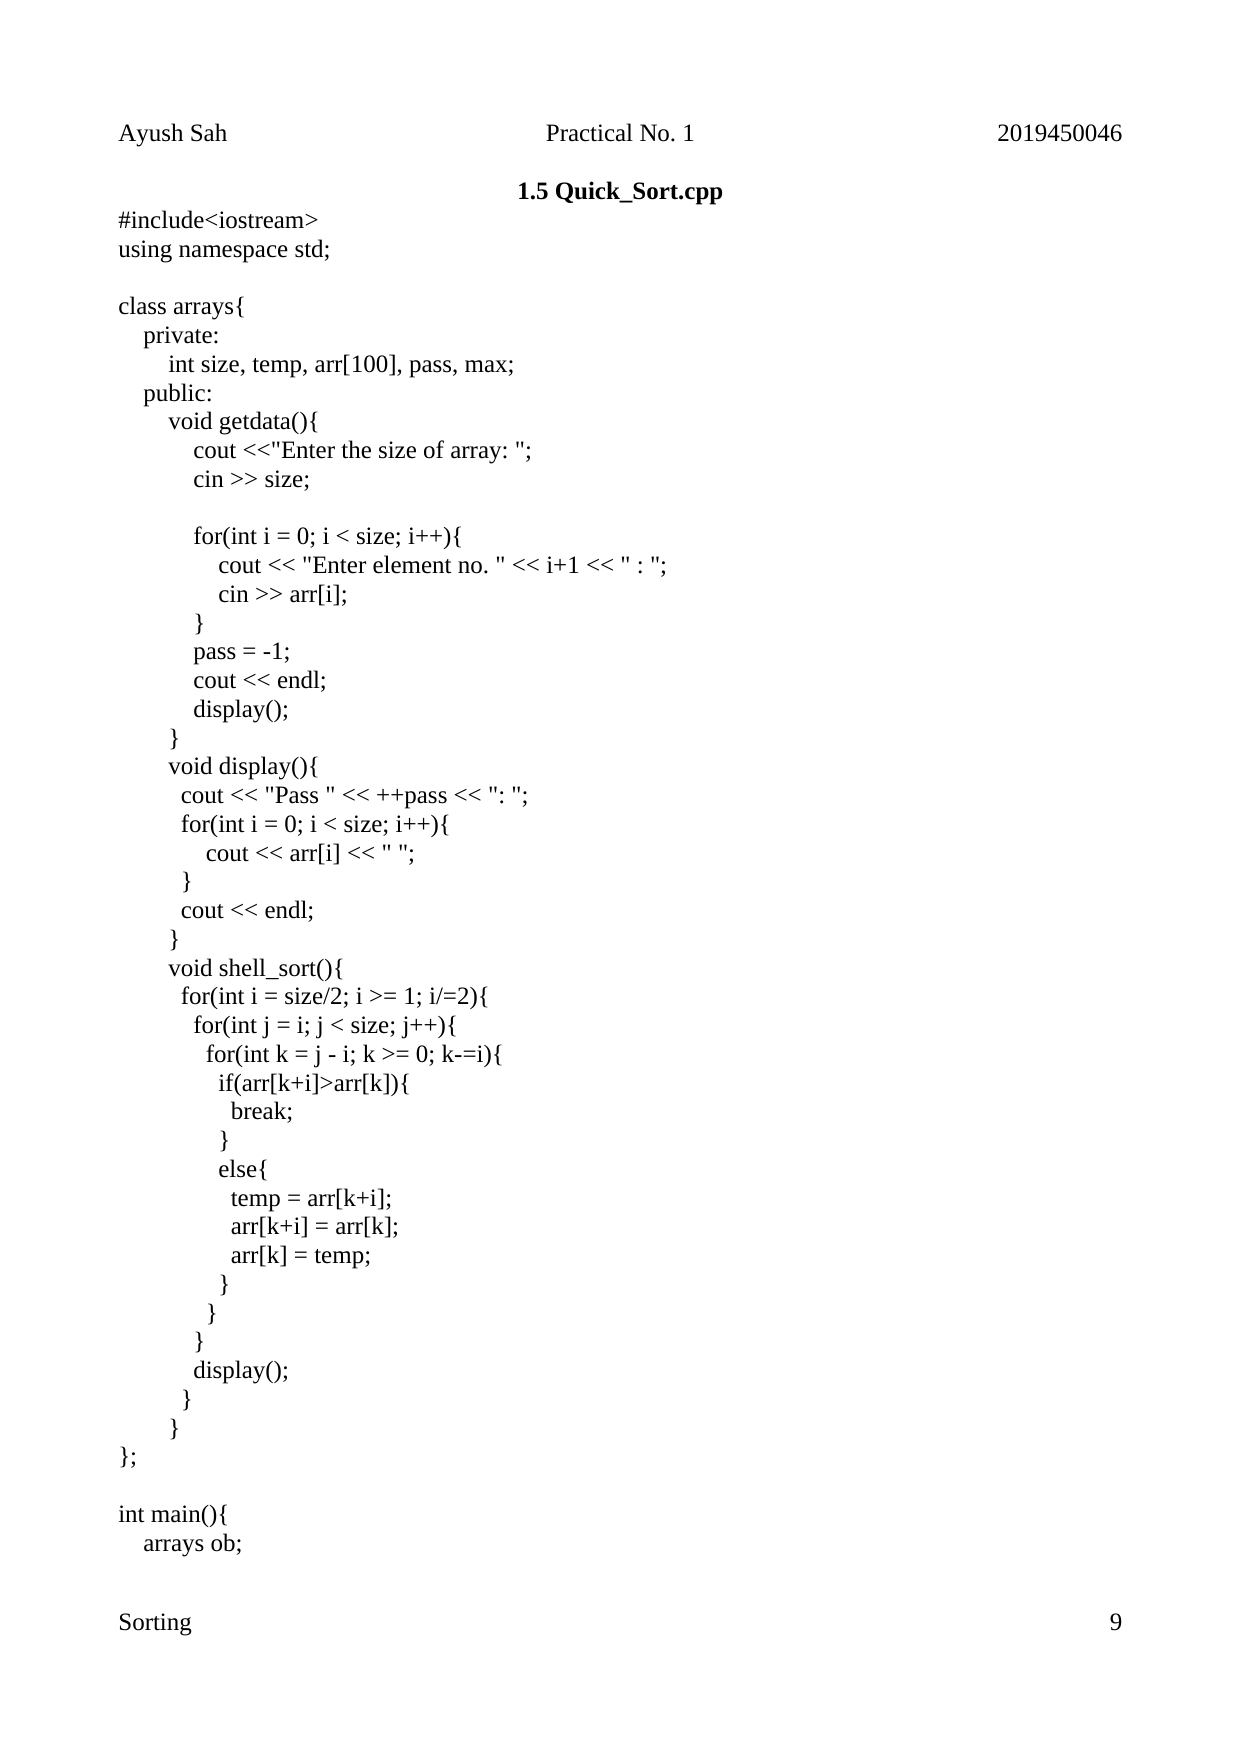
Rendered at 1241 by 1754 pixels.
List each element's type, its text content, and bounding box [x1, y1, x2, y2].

text arr[k+i] = arr[k]; [118, 1211, 1122, 1240]
text cout << endl; [118, 665, 1122, 694]
text class arrays{ [118, 291, 1122, 320]
text display(); [118, 694, 1122, 723]
text using namespace std; [118, 234, 1122, 263]
text for(int j = i; j < size; j++){ [118, 1010, 1122, 1039]
text cin >> size; [118, 464, 1122, 493]
text } [118, 1326, 1122, 1355]
text pass = -1; [118, 636, 1122, 665]
text temp = arr[k+i]; [118, 1183, 1122, 1211]
text display(); [118, 1355, 1122, 1384]
text } [118, 1269, 1122, 1298]
text void display(){ [118, 751, 1122, 780]
text void getdata(){ [118, 406, 1122, 435]
text 1.5 Quick_Sort.cpp [118, 176, 1122, 205]
text int main(){ [118, 1499, 1122, 1528]
text #include<iostream> [118, 205, 1122, 234]
text }; [118, 1441, 1122, 1470]
text } [118, 1125, 1122, 1154]
text } [118, 924, 1122, 953]
text arrays ob; [118, 1528, 1122, 1556]
text } [118, 608, 1122, 636]
text for(int k = j - i; k >= 0; k-=i){ [118, 1039, 1122, 1068]
text if(arr[k+i]>arr[k]){ [118, 1068, 1122, 1096]
text } [118, 1298, 1122, 1326]
text for(int i = 0; i < size; i++){ [118, 809, 1122, 838]
text for(int i = size/2; i >= 1; i/=2){ [118, 981, 1122, 1010]
text break; [118, 1096, 1122, 1125]
text } [118, 866, 1122, 895]
text public: [118, 378, 1122, 406]
text for(int i = 0; i < size; i++){ [118, 521, 1122, 550]
text cout << arr[i] << " "; [118, 838, 1122, 866]
text private: [118, 320, 1122, 349]
text cout << "Pass " << ++pass << ": "; [118, 780, 1122, 809]
text cin >> arr[i]; [118, 579, 1122, 608]
text } [118, 723, 1122, 751]
text else{ [118, 1154, 1122, 1183]
text cout << "Enter element no. " << i+1 << " : "; [118, 550, 1122, 579]
text int size, temp, arr[100], pass, max; [118, 349, 1122, 378]
text } [118, 1384, 1122, 1413]
text void shell_sort(){ [118, 953, 1122, 981]
text cout <<"Enter the size of array: "; [118, 435, 1122, 464]
text } [118, 1413, 1122, 1441]
text arr[k] = temp; [118, 1240, 1122, 1269]
text cout << endl; [118, 895, 1122, 924]
